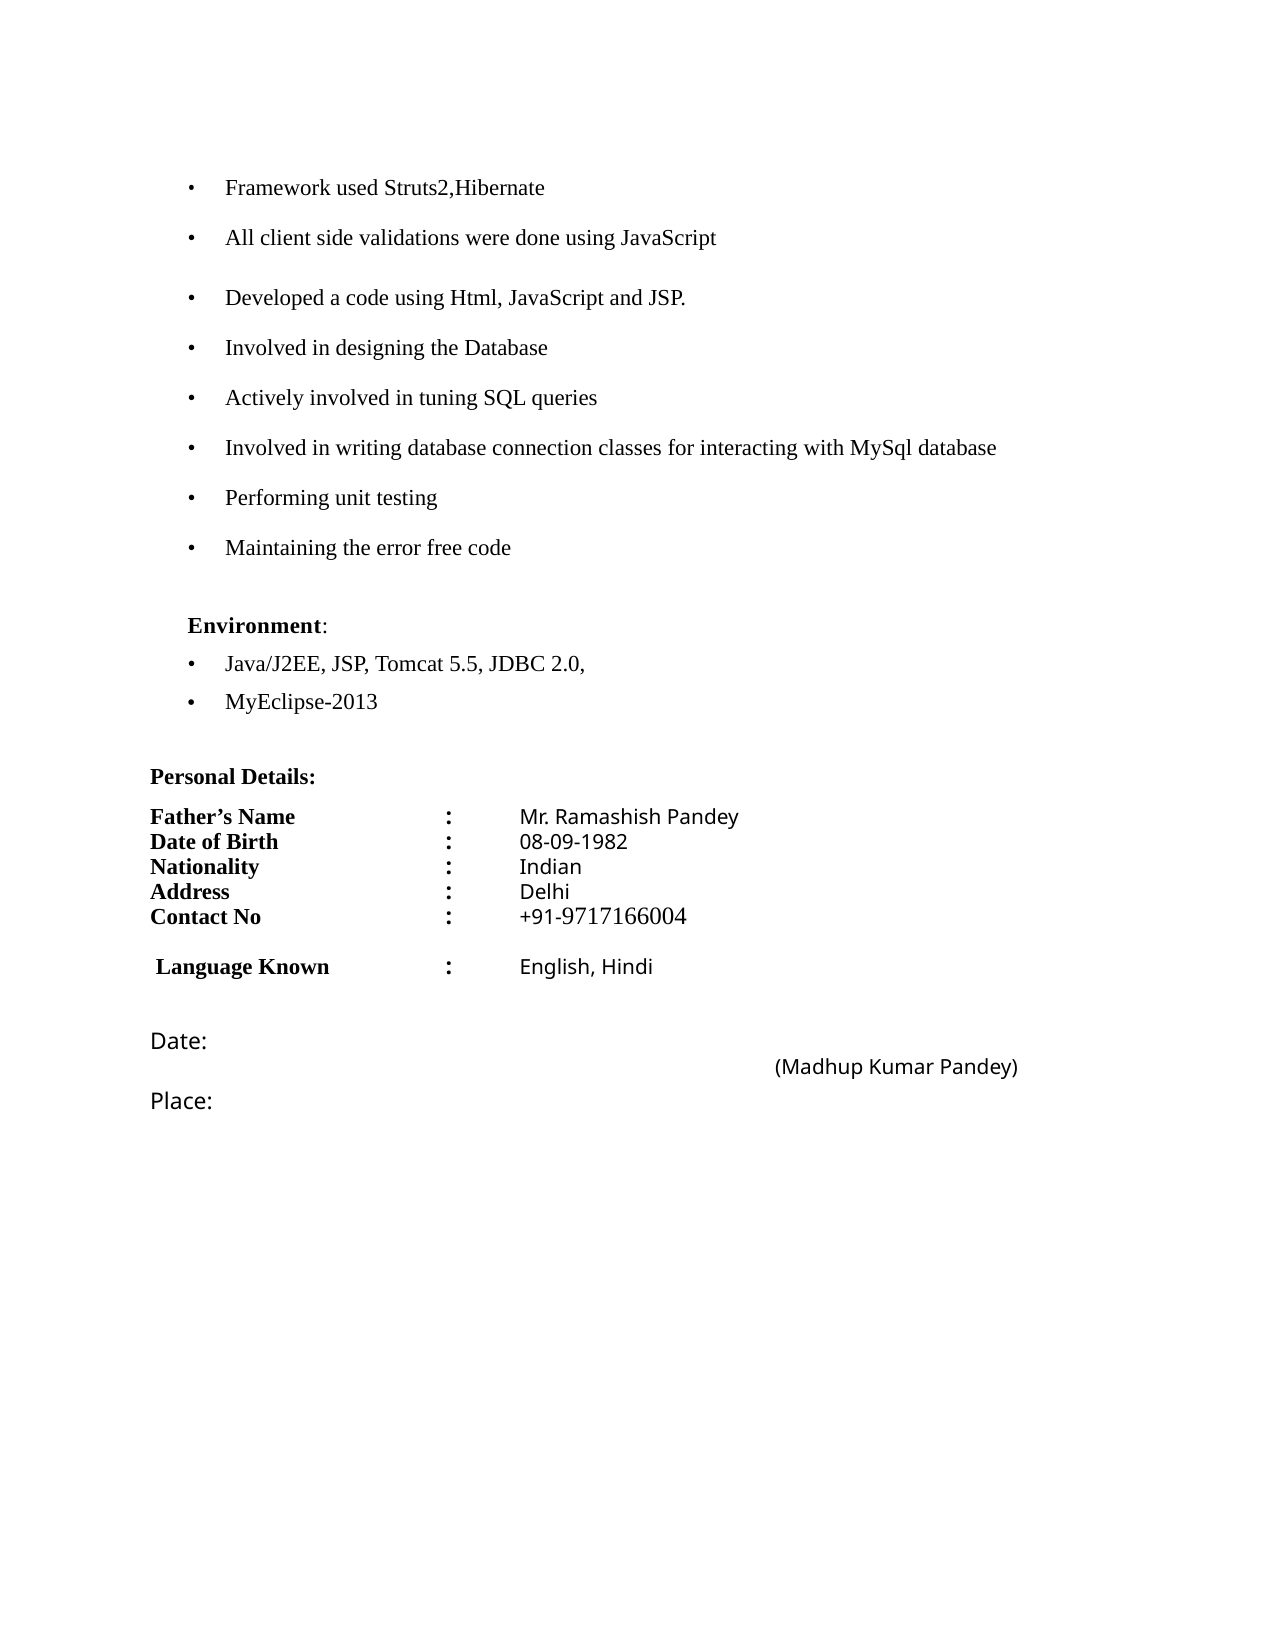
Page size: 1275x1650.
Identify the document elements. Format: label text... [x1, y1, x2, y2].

text Address : Delhi [150, 879, 1125, 904]
list Maintaining the error free code [187, 525, 1125, 562]
text Date of Birth : 08-09-1982 [150, 829, 1125, 854]
text Language Known : English, Hindi [150, 954, 1125, 979]
list Involved in designing the Database [187, 325, 1125, 362]
text Father’s Name : Mr. Ramashish Pandey [150, 804, 1125, 829]
text Date: (Madhup Kumar Pandey) [150, 1029, 1125, 1079]
list Developed a code using Html, JavaScript and JSP. [187, 275, 1125, 312]
text Place: [150, 1079, 1125, 1117]
list MyEclipse-2013 [187, 679, 1125, 717]
list Performing unit testing [187, 475, 1125, 512]
list Actively involved in tuning SQL queries [187, 375, 1125, 412]
list Java/J2EE, JSP, Tomcat 5.5, JDBC 2.0, [187, 642, 1125, 679]
list Framework used Struts2,Hibernate [187, 175, 1125, 200]
text Environment: [187, 603, 1125, 641]
list Involved in writing database connection classes for interacting with MySql database [187, 425, 1125, 462]
list All client side validations were done using JavaScript [187, 225, 1125, 250]
text Contact No : +91-9717166004 [150, 904, 1125, 929]
text Personal Details: [150, 754, 1125, 792]
text Nationality : Indian [150, 854, 1125, 879]
